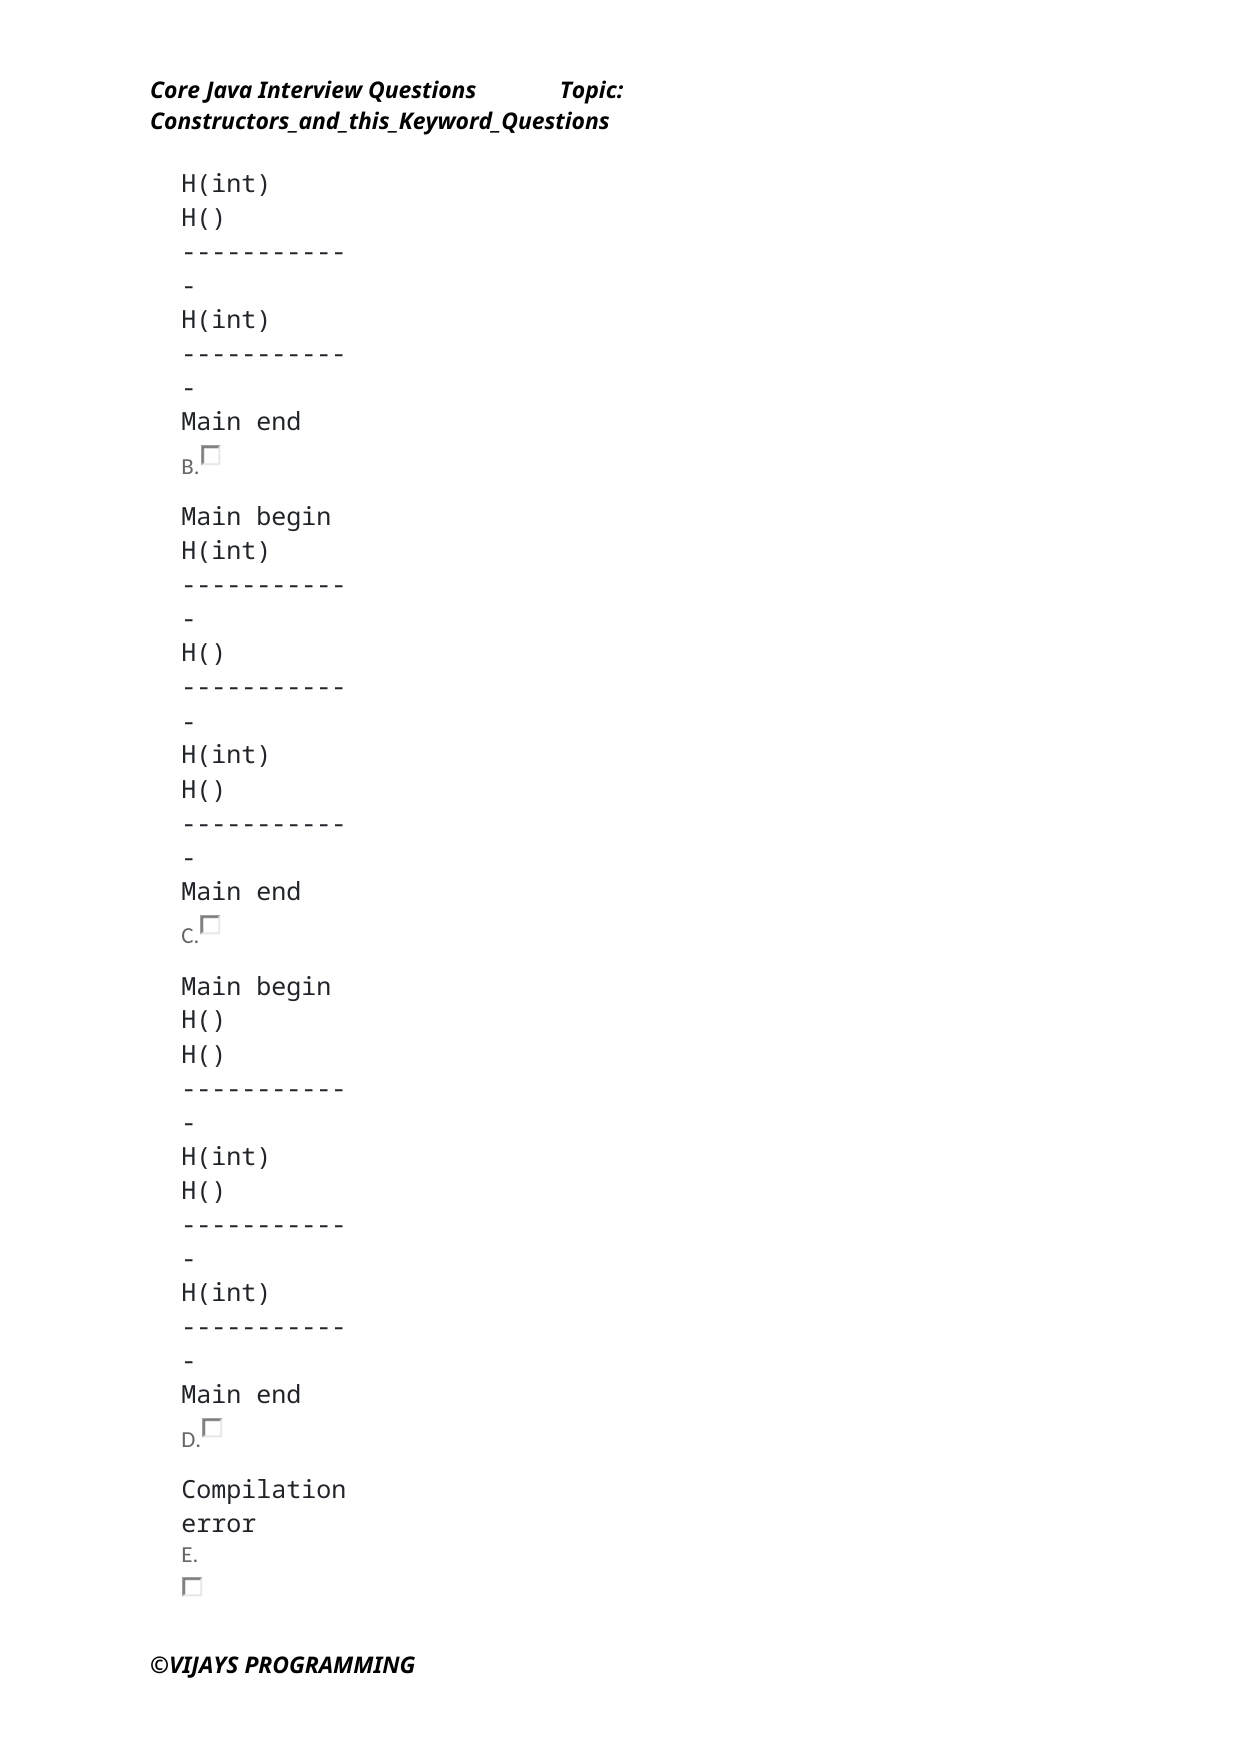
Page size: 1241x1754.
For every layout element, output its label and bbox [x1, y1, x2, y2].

table_cell [150, 150, 1090, 1583]
